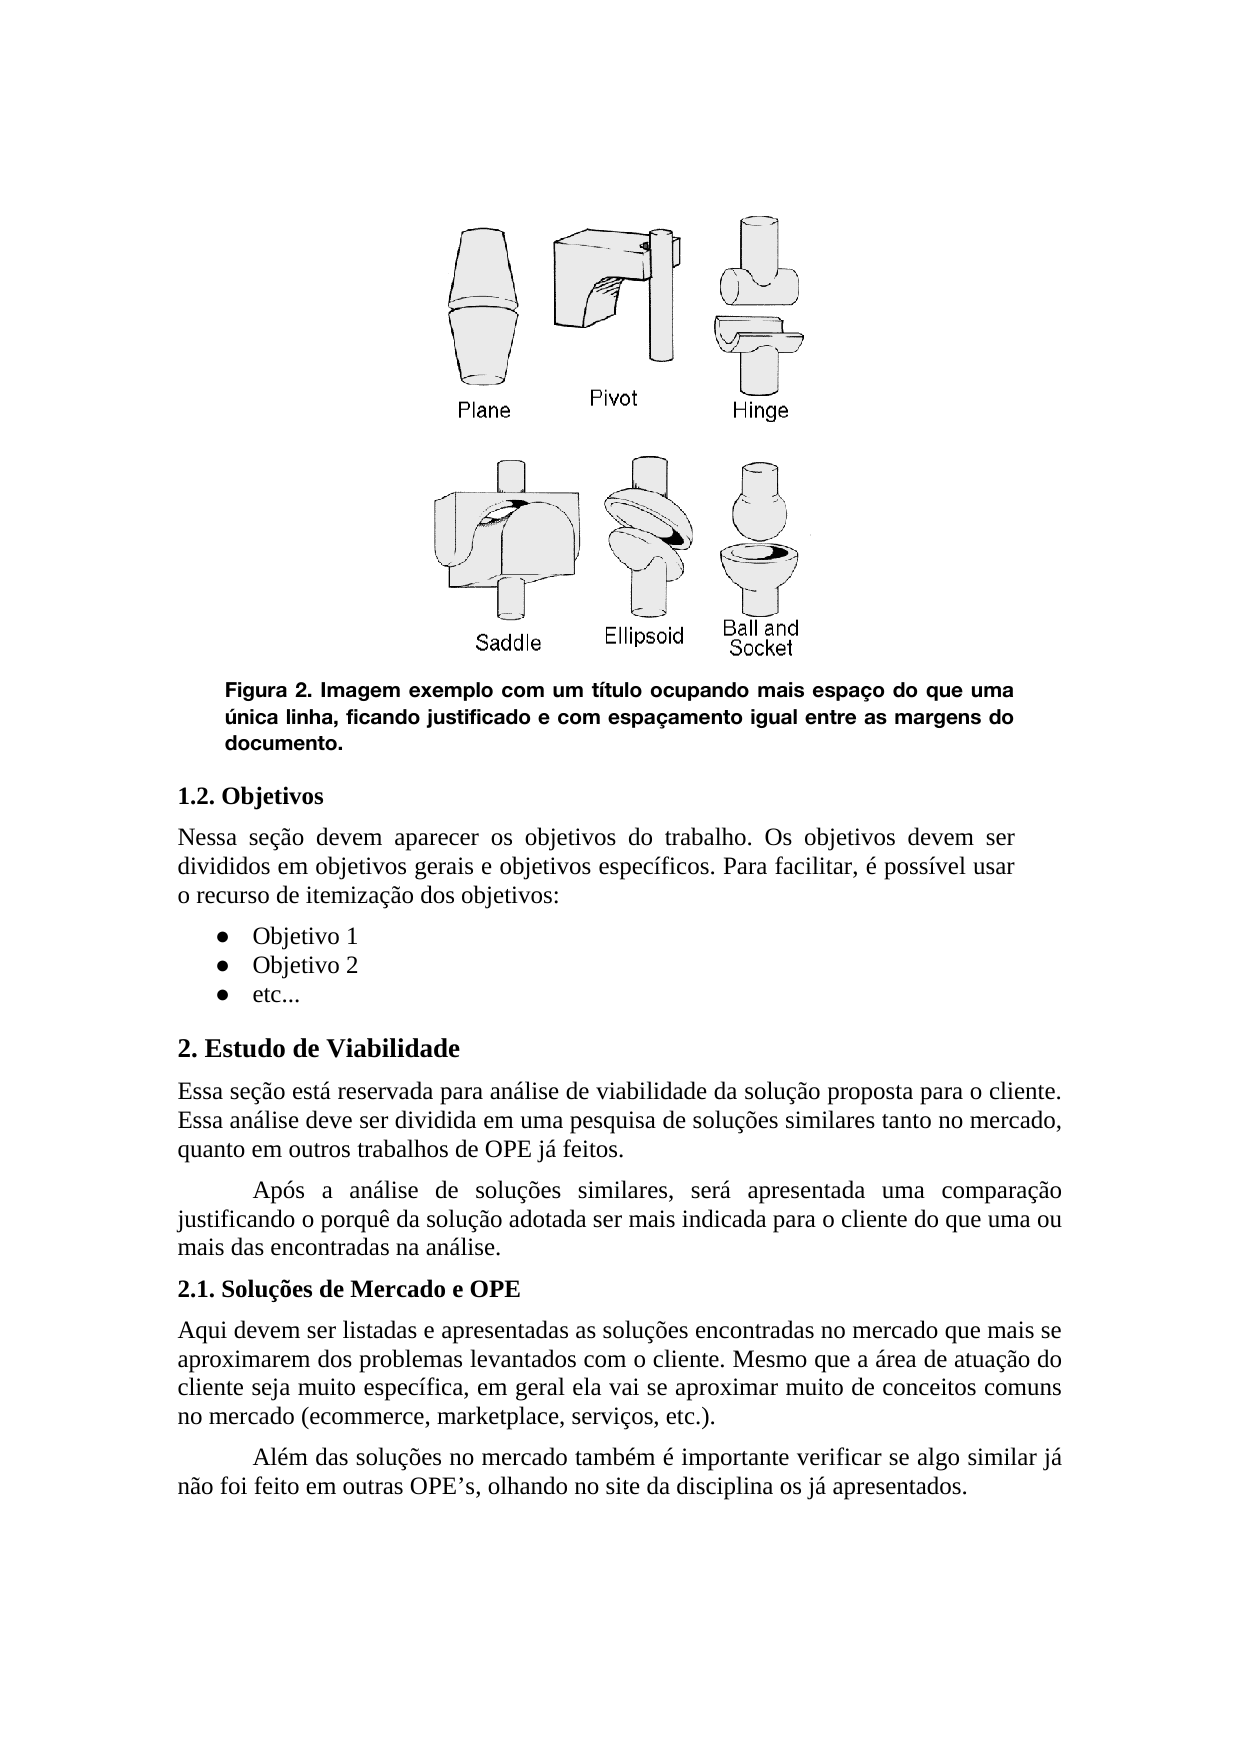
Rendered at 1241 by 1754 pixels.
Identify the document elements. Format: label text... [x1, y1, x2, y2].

list Objetivo 1 [215, 921, 1016, 950]
text Além das soluções no mercado também é importante verificar se algo similar já não foi feito em outras OPE’s, olhando no site da disciplina os já apresentados. [177, 1442, 1063, 1500]
text 2. Estudo de Viabilidade [177, 1032, 1063, 1064]
text Aqui devem ser listadas e apresentadas as soluções encontradas no mercado que mais se aproximarem dos problemas levantados com o cliente. Mesmo que a área de atuação do cliente seja muito específica, em geral ela vai se aproximar muito de conceitos comuns no mercado (ecommerce, marketplace, serviços, etc.). [177, 1315, 1063, 1430]
text Figura 2. Imagem exemplo com um título ocupando mais espaço do que uma única linha, ficando justificado e com espaçamento igual entre as margens do documento. [224, 677, 1016, 756]
text 2.1. Soluções de Mercado e OPE [177, 1274, 1063, 1302]
text Essa seção está reservada para análise de viabilidade da solução proposta para o cliente. Essa análise deve ser dividida em uma pesquisa de soluções similares tanto no mercado, quanto em outros trabalhos de OPE já feitos. [177, 1076, 1063, 1162]
text Após a análise de soluções similares, será apresentada uma comparação justificando o porquê da solução adotada ser mais indicada para o cliente do que uma ou mais das encontradas na análise. [177, 1175, 1063, 1261]
text 1.2. Objetivos [177, 781, 1063, 810]
list Objetivo 2 [215, 950, 1016, 979]
text Nessa seção devem aparecer os objetivos do trabalho. Os objetivos devem ser divididos em objetivos gerais e objetivos específicos. Para facilitar, é possível usar o recurso de itemização dos objetivos: [177, 822, 1016, 909]
list etc... [215, 979, 1016, 1007]
picture [416, 206, 825, 665]
